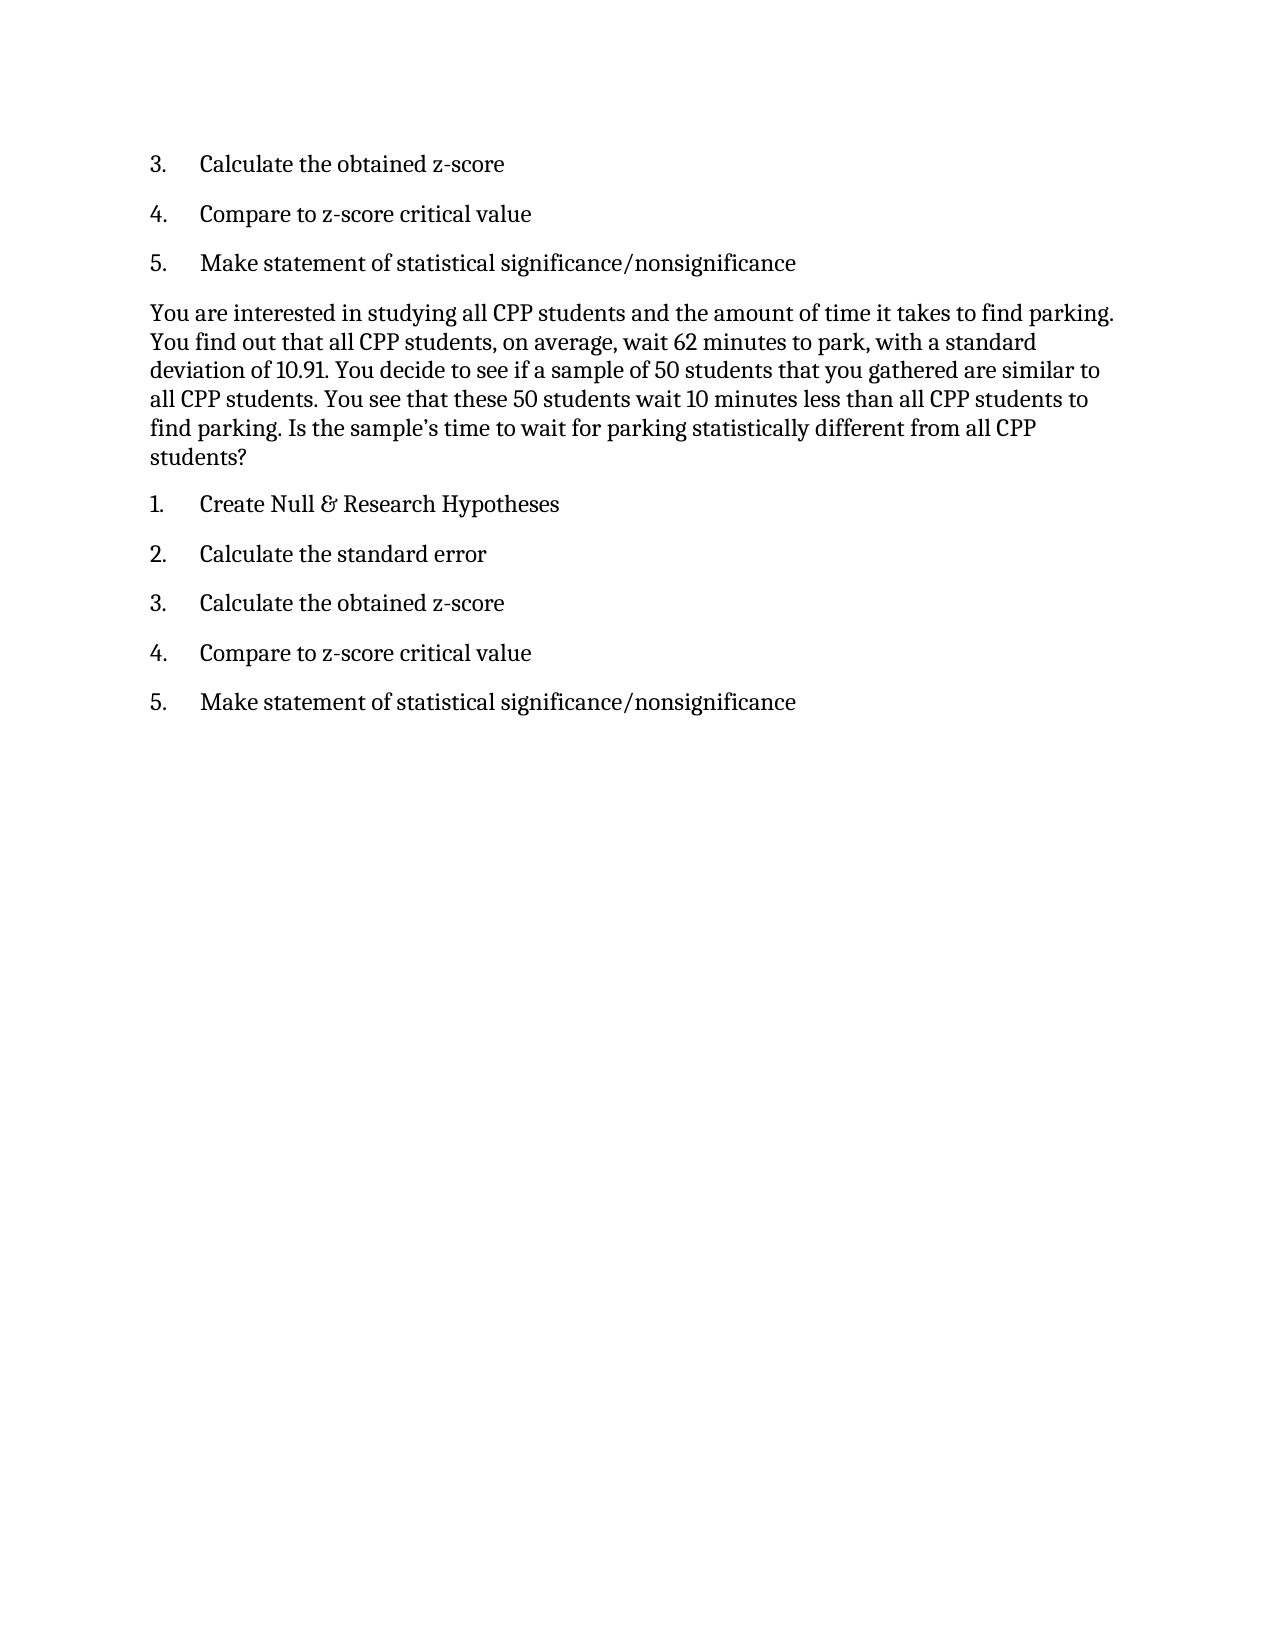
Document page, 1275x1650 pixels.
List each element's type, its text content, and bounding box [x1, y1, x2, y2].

list Make statement of statistical significance/nonsignificance [150, 688, 1125, 717]
list Calculate the obtained z-score [150, 150, 1125, 179]
list Make statement of statistical significance/nonsignificance [150, 249, 1125, 278]
list Compare to z-score critical value [150, 199, 1125, 228]
list Create Null & Research Hypotheses [150, 490, 1125, 519]
list Compare to z-score critical value [150, 639, 1125, 667]
list Calculate the standard error [150, 539, 1125, 568]
text You are interested in studying all CPP students and the amount of time it takes to find parking. You find out that all CPP students, on average, wait 62 minutes to park, with a standard deviation of 10.91. You decide to see if a sample of 50 students that you gathered are similar to all CPP students. You see that these 50 students wait 10 minutes less than all CPP students to find parking. Is the sample’s time to wait for parking statistically different from all CPP students? [150, 299, 1125, 471]
list Calculate the obtained z-score [150, 589, 1125, 618]
